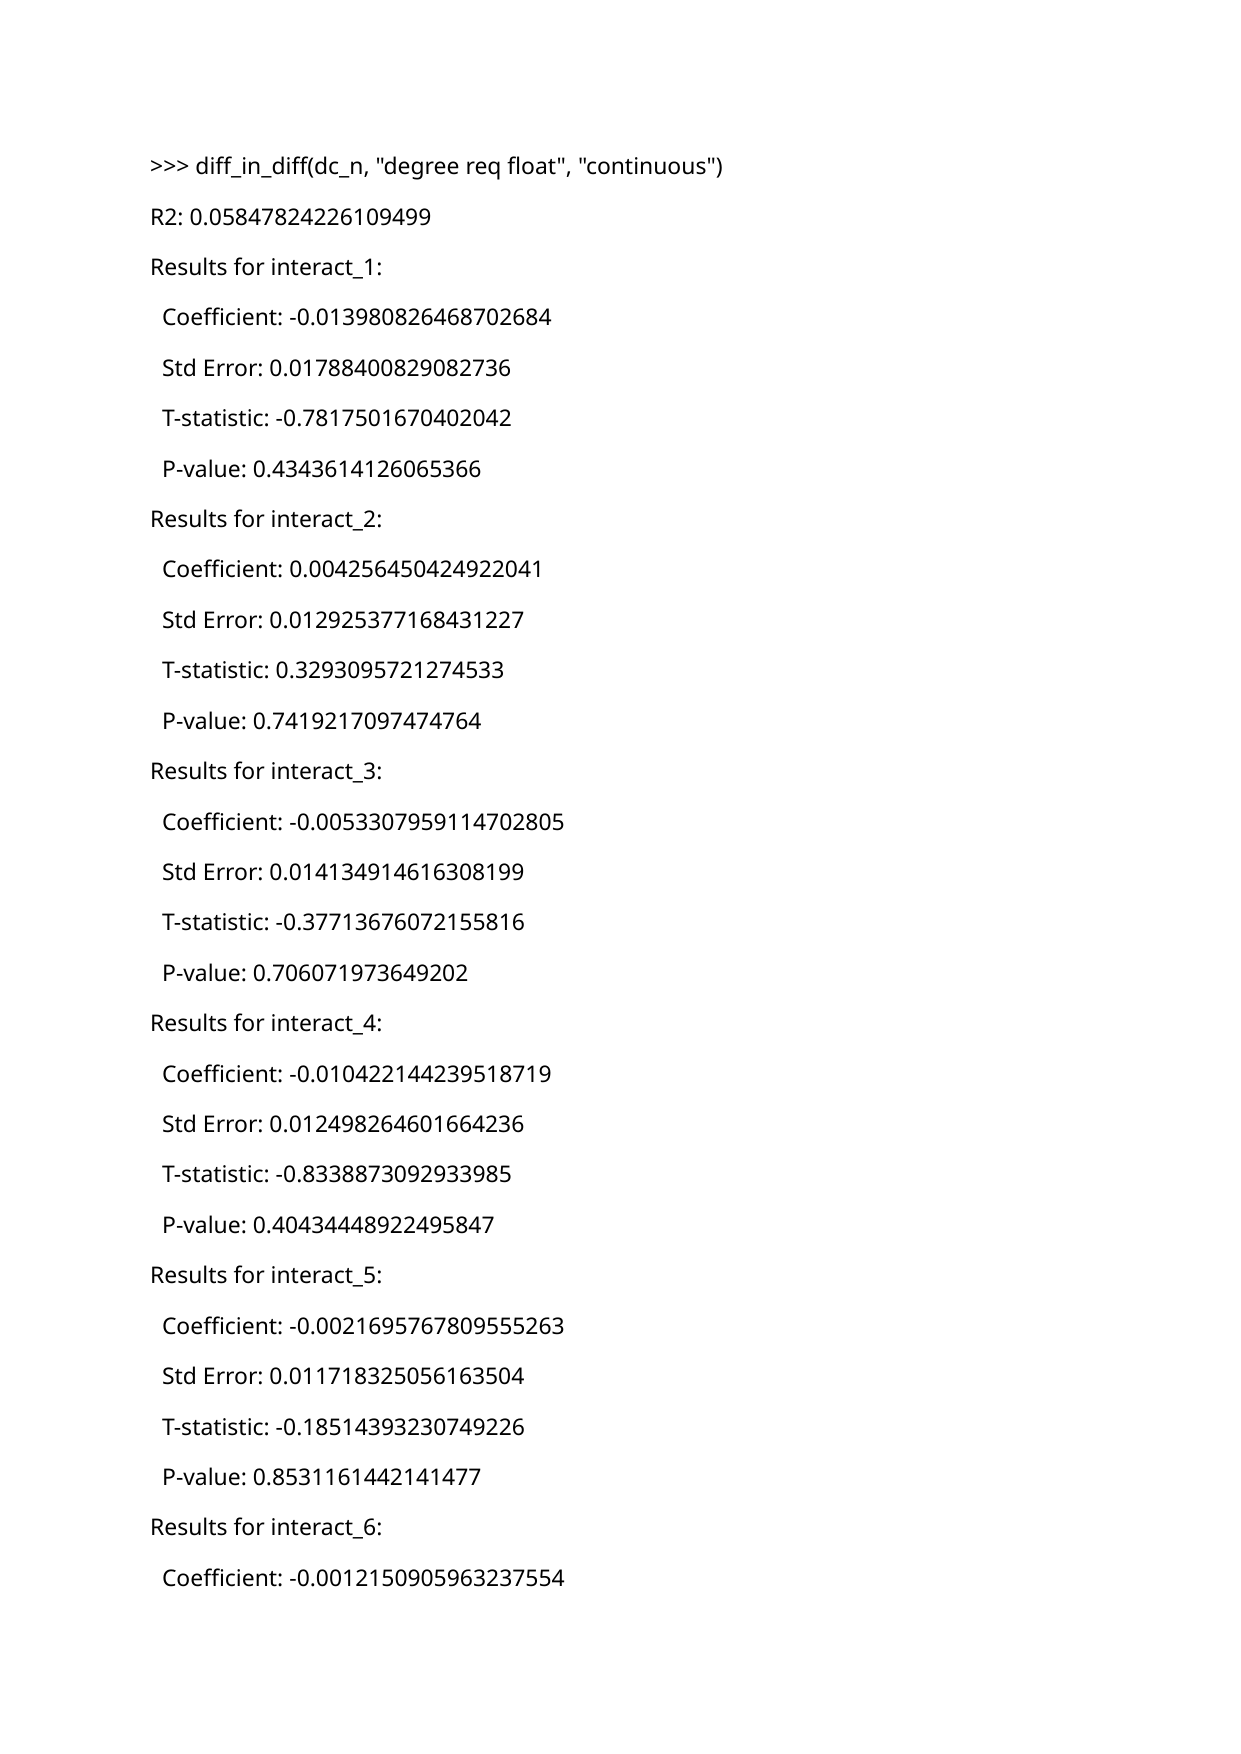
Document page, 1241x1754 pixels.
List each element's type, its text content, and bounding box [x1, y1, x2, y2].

text Results for interact_2: [150, 503, 1090, 534]
text Std Error: 0.011718325056163504 [150, 1360, 1090, 1391]
text R2: 0.05847824226109499 [150, 200, 1090, 232]
text P-value: 0.4343614126065366 [150, 452, 1090, 484]
text Results for interact_6: [150, 1511, 1090, 1542]
text Std Error: 0.012498264601664236 [150, 1108, 1090, 1139]
text Results for interact_1: [150, 251, 1090, 282]
text Results for interact_4: [150, 1007, 1090, 1038]
text P-value: 0.8531161442141477 [150, 1461, 1090, 1492]
text P-value: 0.706071973649202 [150, 957, 1090, 988]
text Std Error: 0.01788400829082736 [150, 352, 1090, 383]
text Results for interact_3: [150, 755, 1090, 786]
text Results for interact_5: [150, 1259, 1090, 1290]
text P-value: 0.40434448922495847 [150, 1209, 1090, 1240]
text T-statistic: -0.37713676072155816 [150, 906, 1090, 937]
text Coefficient: -0.0012150905963237554 [150, 1562, 1090, 1593]
text T-statistic: -0.7817501670402042 [150, 402, 1090, 433]
text Std Error: 0.012925377168431227 [150, 604, 1090, 635]
text T-statistic: -0.18514393230749226 [150, 1410, 1090, 1442]
text Coefficient: -0.010422144239518719 [150, 1057, 1090, 1089]
text P-value: 0.7419217097474764 [150, 704, 1090, 736]
text Coefficient: -0.013980826468702684 [150, 301, 1090, 332]
text Coefficient: -0.0053307959114702805 [150, 805, 1090, 837]
text Coefficient: -0.0021695767809555263 [150, 1309, 1090, 1341]
text >>> diff_in_diff(dc_n, "degree req float", "continuous") [150, 150, 1090, 181]
text Coefficient: 0.004256450424922041 [150, 553, 1090, 584]
text T-statistic: 0.3293095721274533 [150, 654, 1090, 685]
text T-statistic: -0.8338873092933985 [150, 1158, 1090, 1189]
text Std Error: 0.014134914616308199 [150, 856, 1090, 887]
